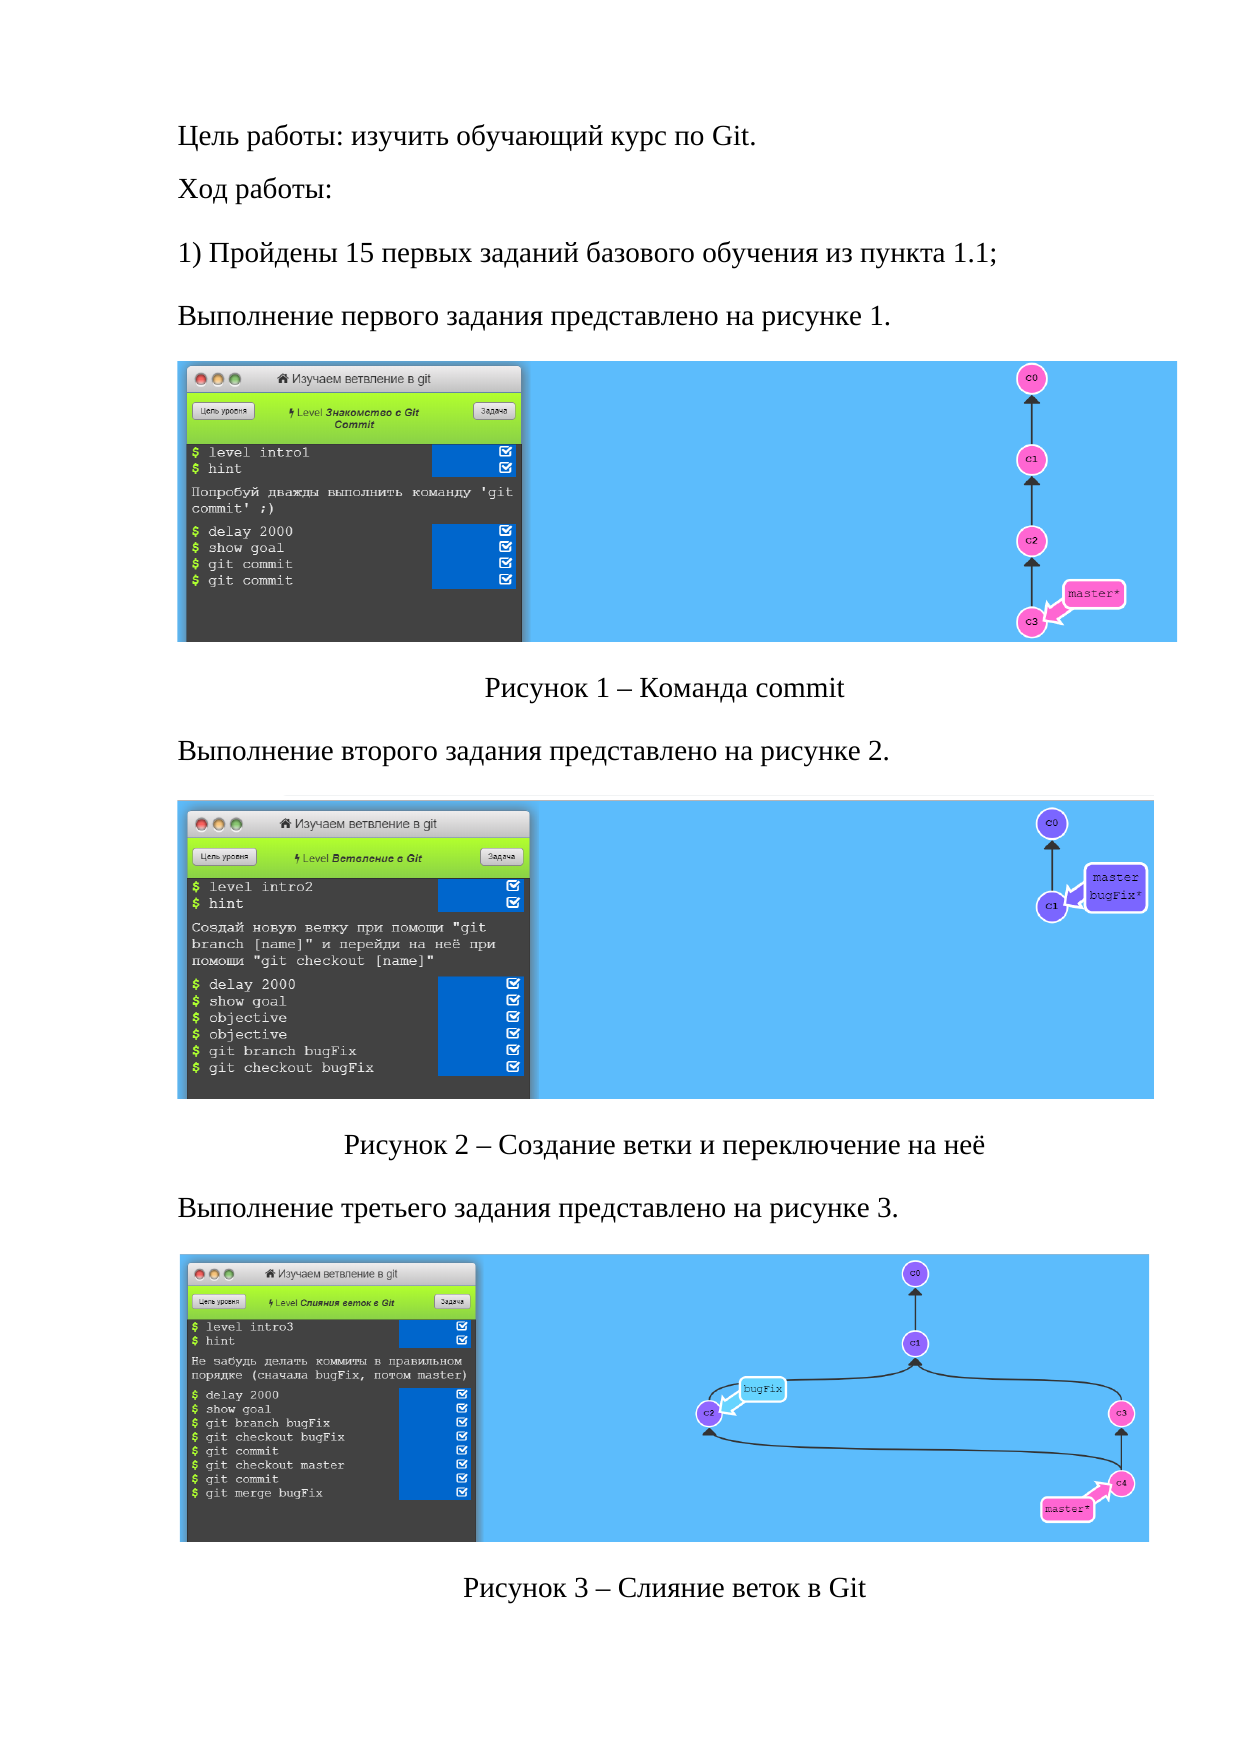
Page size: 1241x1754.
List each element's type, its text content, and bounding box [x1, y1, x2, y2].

text 1) Пройдены 15 первых заданий базового обучения из пункта 1.1; [177, 236, 1152, 269]
text Ход работы: [177, 171, 1152, 204]
picture [177, 361, 1178, 642]
text Рисунок 1 – Команда commit [177, 670, 1152, 704]
picture [179, 1252, 1150, 1542]
picture [177, 795, 1154, 1099]
text Цель работы: изучить обучающий курс по Git. [177, 118, 1152, 152]
text Выполнение первого задания представлено на рисунке 1. [177, 298, 1152, 332]
text Выполнение второго задания представлено на рисунке 2. [177, 733, 1152, 766]
text Выполнение третьего задания представлено на рисунке 3. [177, 1190, 1152, 1223]
text Рисунок 2 – Создание ветки и переключение на неё [177, 1127, 1152, 1161]
text Рисунок 3 – Слияние веток в Git [177, 1571, 1152, 1604]
